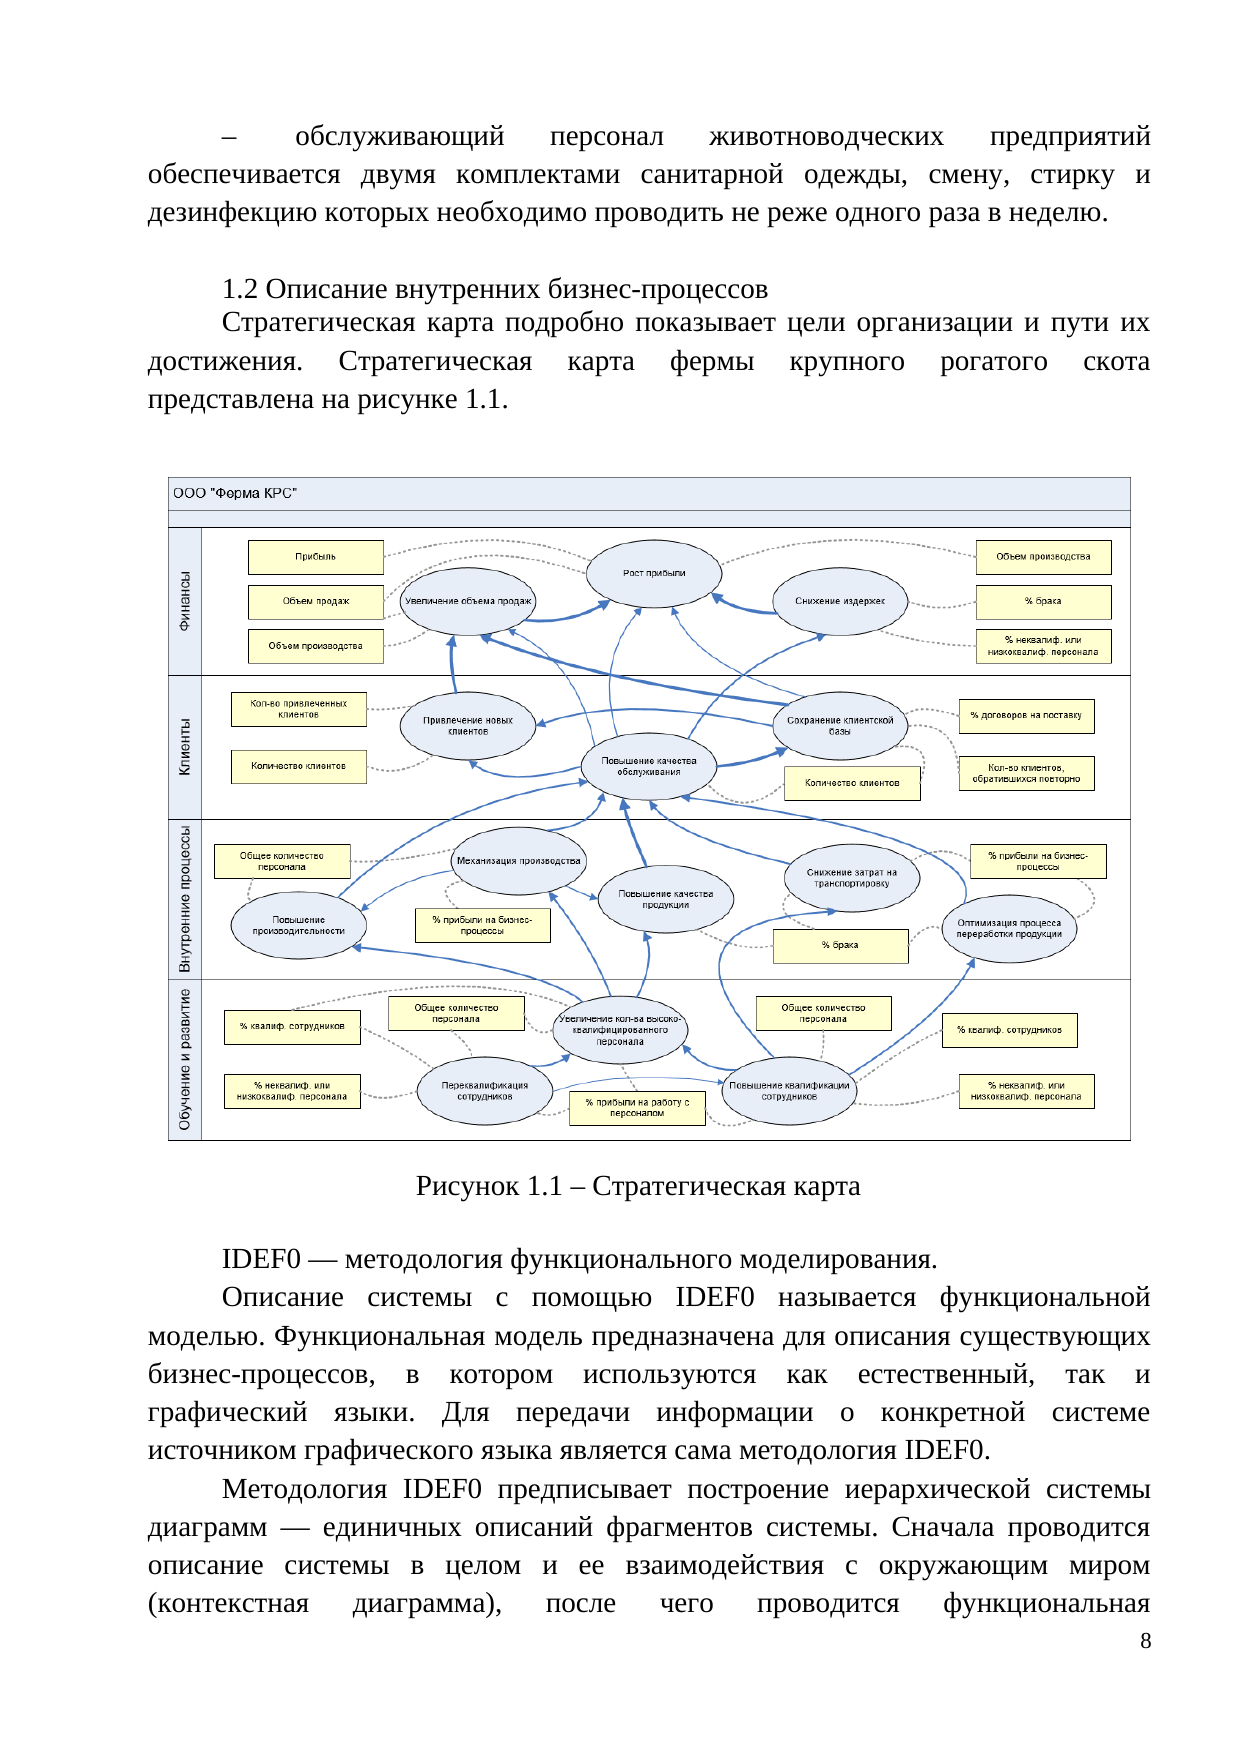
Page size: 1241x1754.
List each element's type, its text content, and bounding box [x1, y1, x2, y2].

text Стратегическая карта подробно показывает цели организации и пути их достижения. Стратегическая карта фермы крупного рогатого скота представлена на рисунке 1.1. [148, 304, 1152, 414]
text IDEF0 — методология функционального моделирования. [148, 1241, 1152, 1275]
text Рисунок 1.1 – Стратегическая карта [148, 1168, 1129, 1201]
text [148, 1471, 1152, 1619]
subtitle 1.2 Описание внутренних бизнес-процессов [148, 271, 1152, 304]
list обслуживающий персонал животноводческих предприятий обеспечивается двумя комплектами санитарной одежды, смену, стирку и дезинфекцию которых необходимо проводить не реже одного раза в неделю. [148, 118, 1152, 228]
picture [147, 456, 1144, 1165]
text Описание системы с помощью IDEF0 называется функциональной моделью. Функциональная модель предназначена для описания существующих бизнес-процессов, в котором используются как естественный, так и графический языки. Для передачи информации о конкретной системе источником графического языка является сама методология IDEF0. [148, 1279, 1152, 1466]
